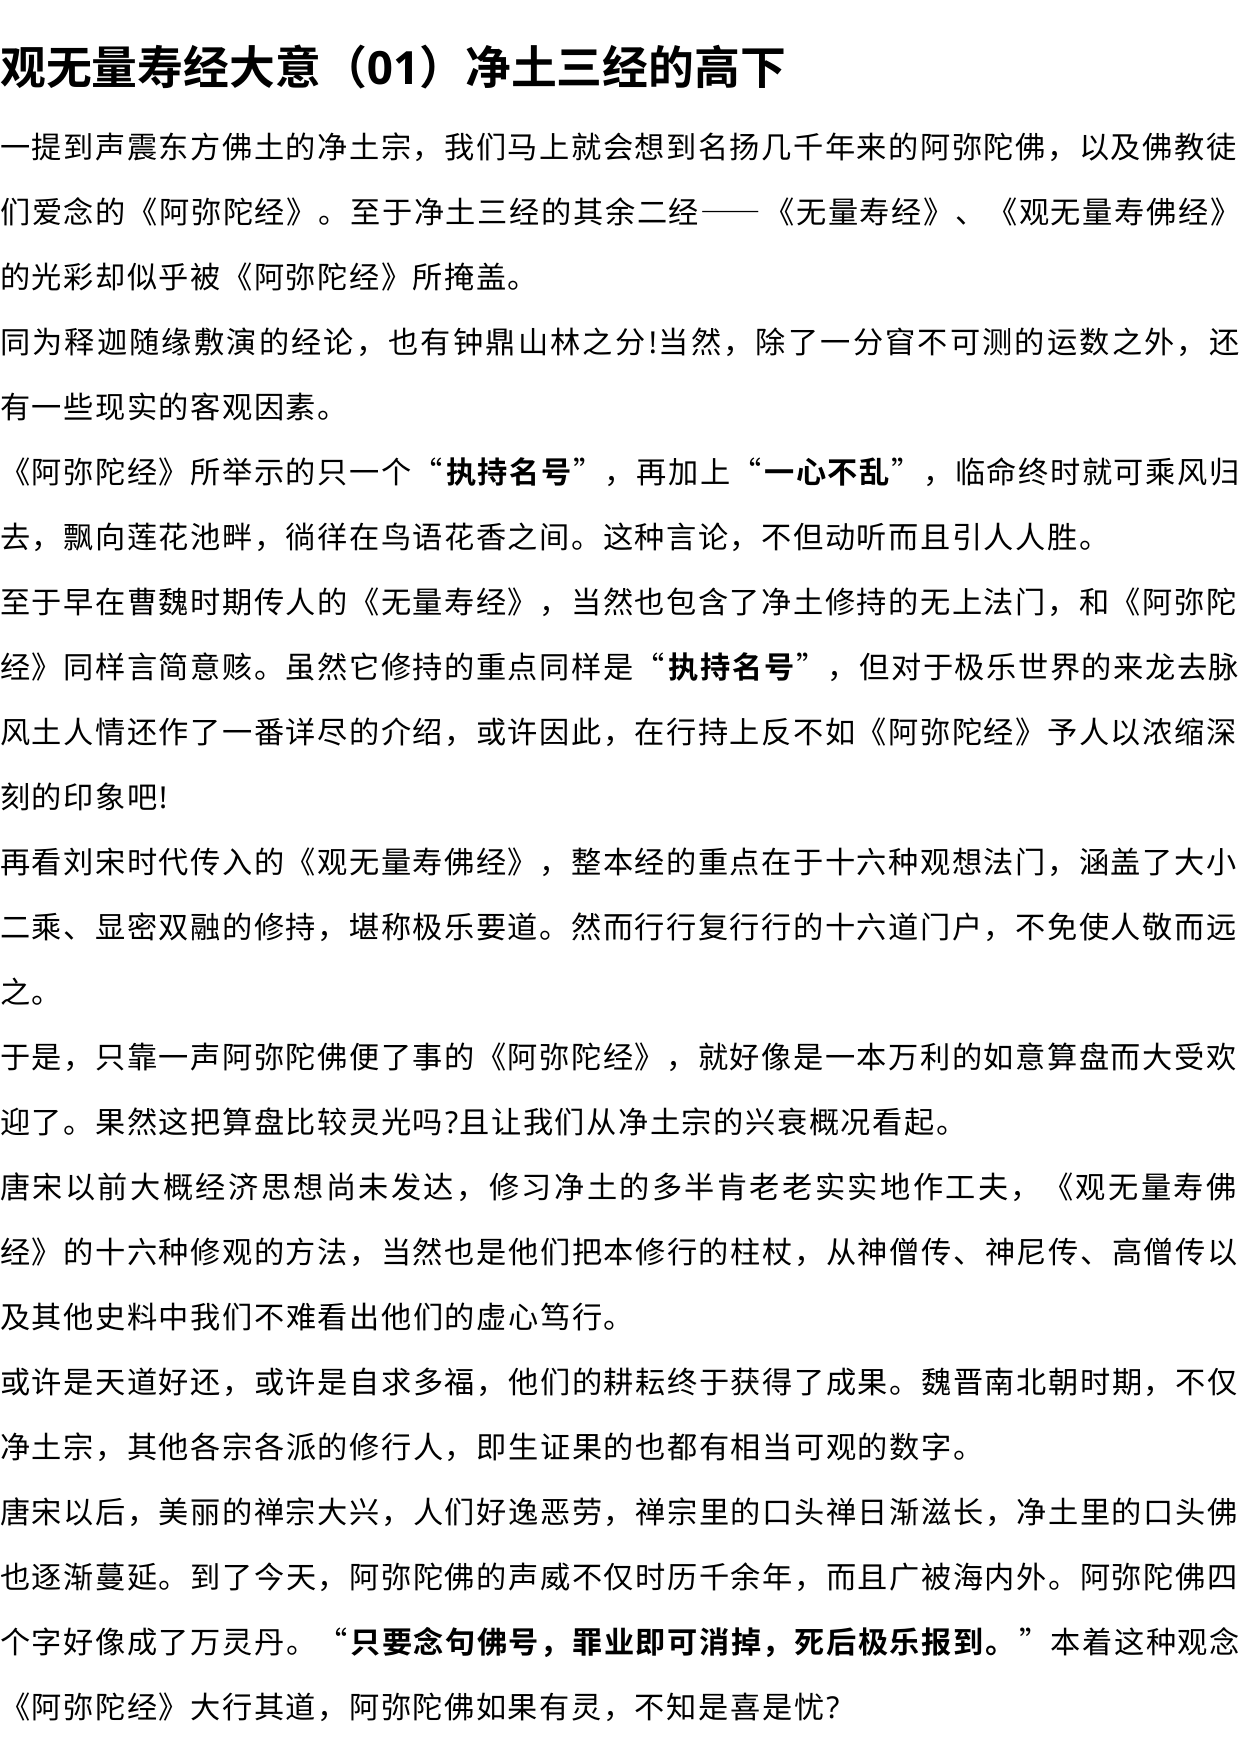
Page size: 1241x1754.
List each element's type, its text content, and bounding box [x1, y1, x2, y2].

text 唐宋以前大概经济思想尚未发达，修习净土的多半肯老老实实地作工夫，《观无量寿佛经》的十六种修观的方法，当然也是他们把本修行的柱杖，从神僧传、神尼传、高僧传以及其他史料中我们不难看出他们的虚心笃行。 [0, 1153, 1240, 1348]
text 或许是天道好还，或许是自求多福，他们的耕耘终于获得了成果。魏晋南北朝时期，不仅净土宗，其他各宗各派的修行人，即生证果的也都有相当可观的数字。 [0, 1348, 1240, 1478]
text 至于早在曹魏时期传人的《无量寿经》，当然也包含了净土修持的无上法门，和《阿弥陀经》同样言简意赅。虽然它修持的重点同样是“执持名号”，但对于极乐世界的来龙去脉、风土人情还作了一番详尽的介绍，或许因此，在行持上反不如《阿弥陀经》予人以浓缩深刻的印象吧! [0, 568, 1240, 828]
subtitle 观无量寿经大意（01）净土三经的高下 [0, 16, 1240, 113]
text 一提到声震东方佛土的净土宗，我们马上就会想到名扬几千年来的阿弥陀佛，以及佛教徒们爱念的《阿弥陀经》。至于净土三经的其余二经——《无量寿经》、《观无量寿佛经》的光彩却似乎被《阿弥陀经》所掩盖。 [0, 113, 1240, 308]
text 唐宋以后，美丽的禅宗大兴，人们好逸恶劳，禅宗里的口头禅日渐滋长，净土里的口头佛也逐渐蔓延。到了今天，阿弥陀佛的声威不仅时历千余年，而且广被海内外。阿弥陀佛四个字好像成了万灵丹。“只要念句佛号，罪业即可消掉，死后极乐报到。”本着这种观念，《阿弥陀经》大行其道，阿弥陀佛如果有灵，不知是喜是忧? [0, 1478, 1240, 1738]
text 《阿弥陀经》所举示的只一个“执持名号”，再加上“一心不乱”，临命终时就可乘风归去，飘向莲花池畔，徜徉在鸟语花香之间。这种言论，不但动听而且引人人胜。 [0, 438, 1240, 568]
text 同为释迦随缘敷演的经论，也有钟鼎山林之分!当然，除了一分窅不可测的运数之外，还有一些现实的客观因素。 [0, 308, 1240, 438]
text 于是，只靠一声阿弥陀佛便了事的《阿弥陀经》，就好像是一本万利的如意算盘而大受欢迎了。果然这把算盘比较灵光吗?且让我们从净土宗的兴衰概况看起。 [0, 1023, 1240, 1153]
text 再看刘宋时代传入的《观无量寿佛经》，整本经的重点在于十六种观想法门，涵盖了大小二乘、显密双融的修持，堪称极乐要道。然而行行复行行的十六道门户，不免使人敬而远之。 [0, 828, 1240, 1023]
